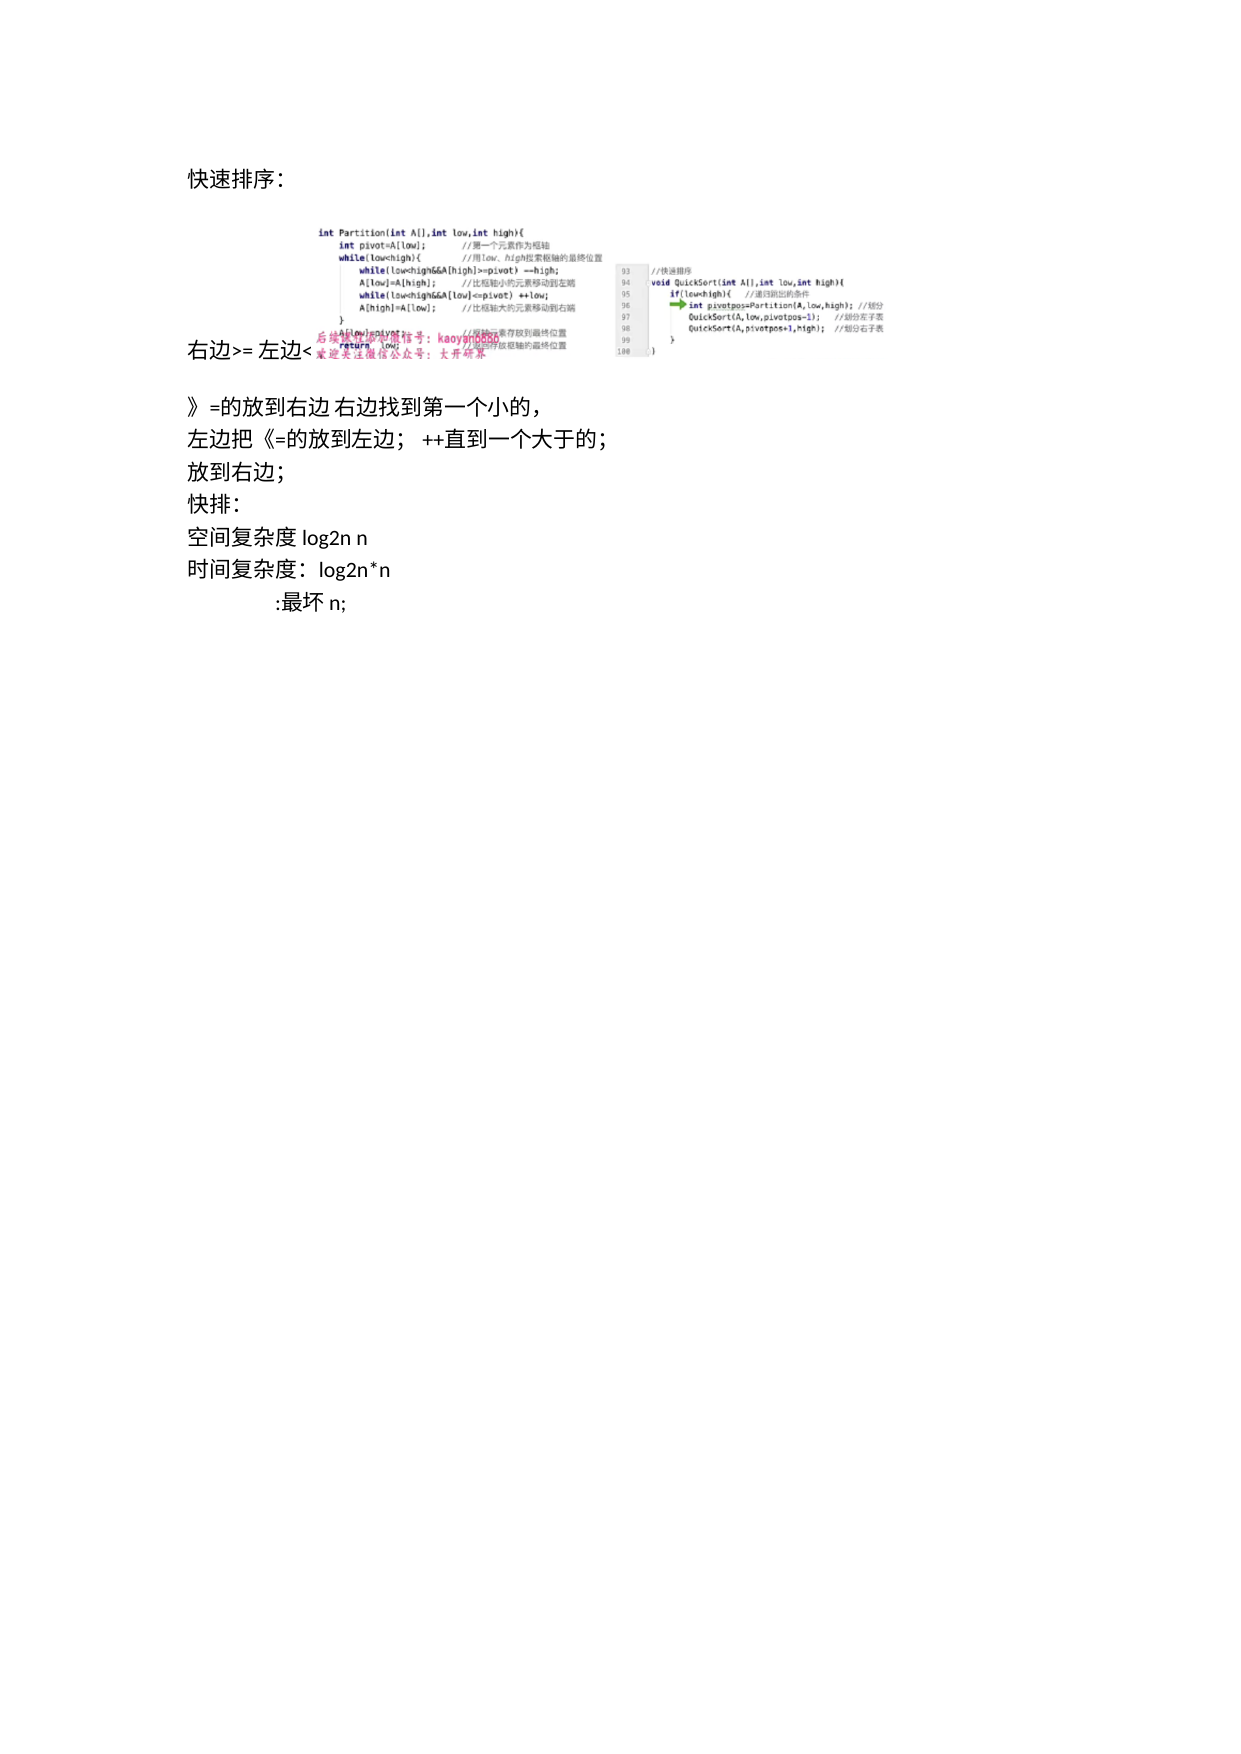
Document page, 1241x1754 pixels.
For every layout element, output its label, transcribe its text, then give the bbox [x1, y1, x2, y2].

text 快速排序： [187, 162, 1053, 194]
picture [312, 227, 888, 359]
text 时间复杂度：log2n*n [187, 552, 1053, 584]
text 快排： [187, 487, 1053, 519]
text :最坏n; [187, 584, 1053, 617]
text 空间复杂度 log2n n [187, 519, 1053, 552]
text 左边把《=的放到左边； ++直到一个大于的； [187, 422, 1053, 454]
text 》=的放到右边 右边找到第一个小的， [187, 389, 1053, 422]
text 放到右边； [187, 454, 1053, 487]
